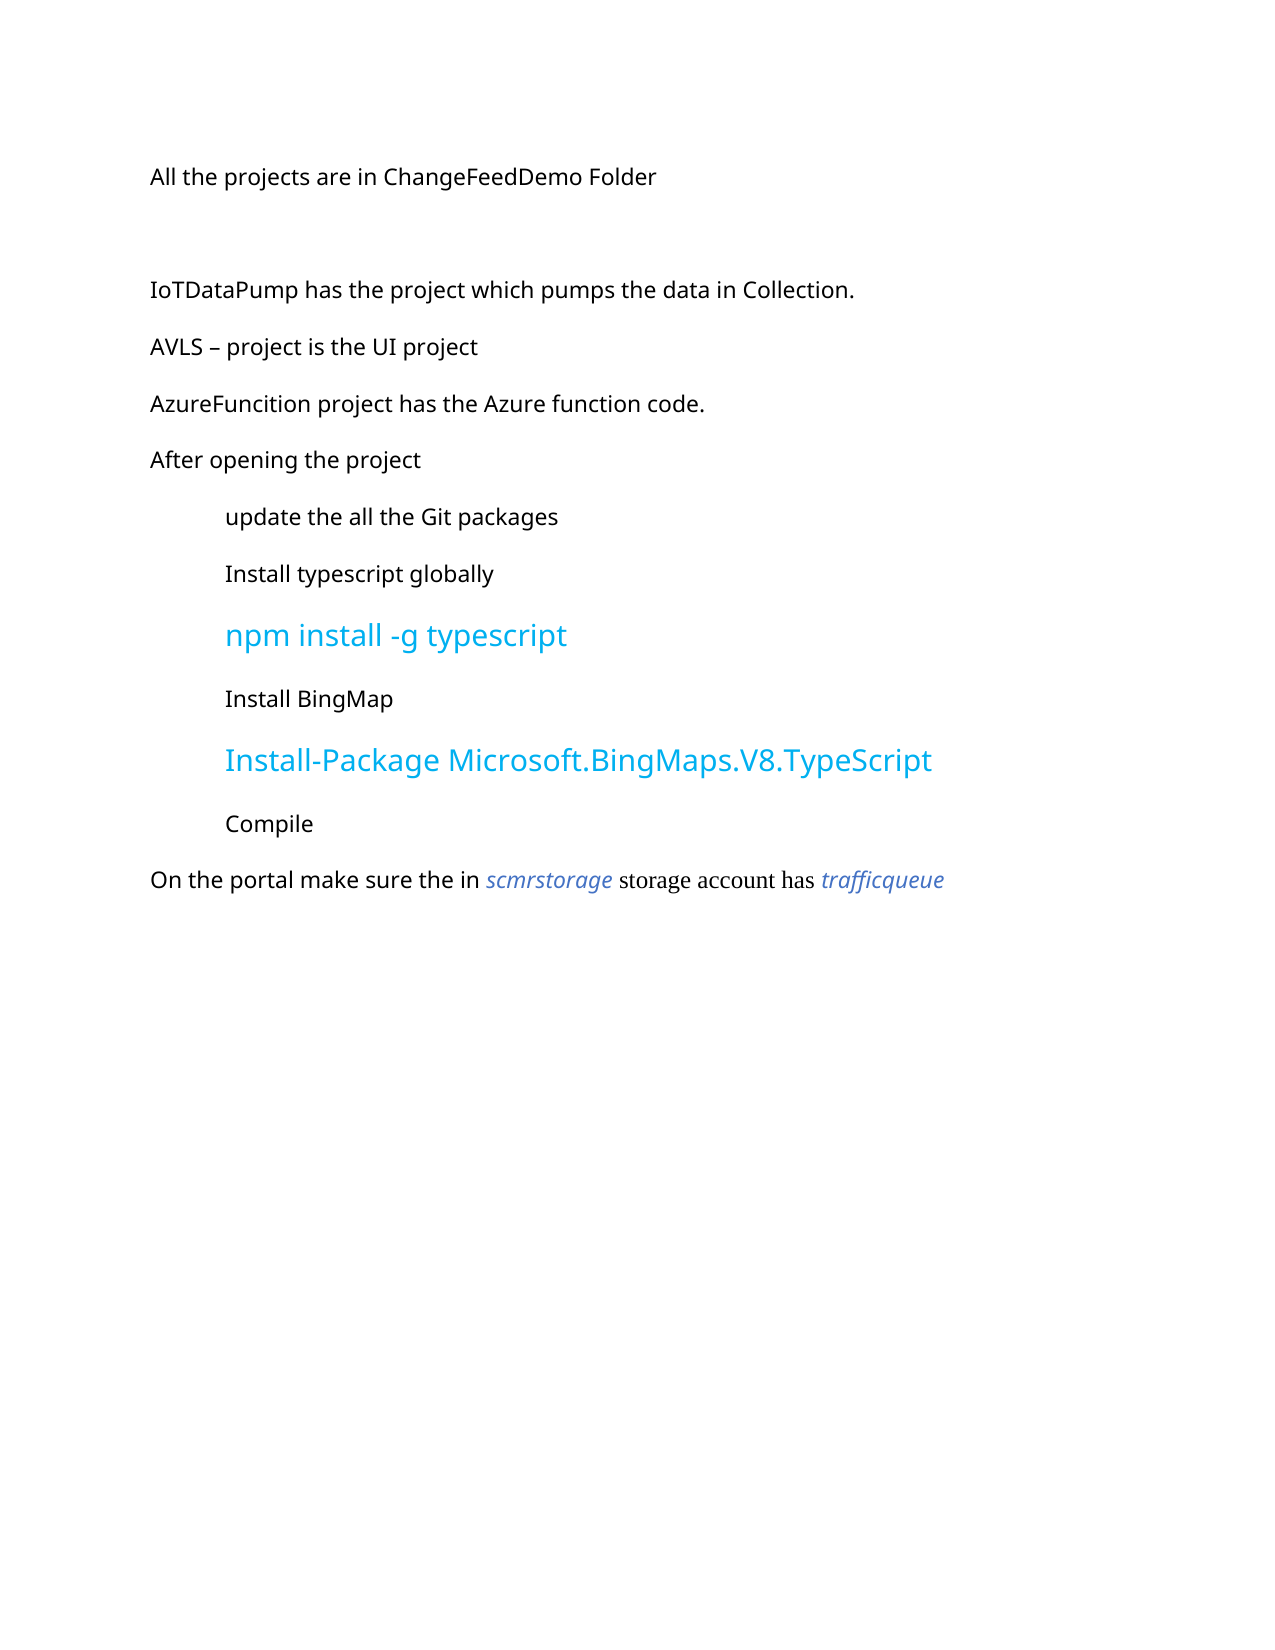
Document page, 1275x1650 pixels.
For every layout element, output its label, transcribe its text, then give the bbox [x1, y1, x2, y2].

text npm install -g typescript [150, 614, 1125, 656]
text IoTDataPump has the project which pumps the data in Collection. [150, 274, 1125, 305]
text On the portal make sure the in scmrstorage storage account has trafficqueue [150, 864, 1125, 896]
text AVLS – project is the UI project [150, 331, 1125, 362]
text All the projects are in ChangeFeedDemo Folder [150, 160, 1125, 192]
text Install BingMap [150, 683, 1125, 714]
text After opening the project [150, 444, 1125, 476]
text AzureFuncition project has the Azure function code. [150, 387, 1125, 419]
text Install typescript globally [150, 558, 1125, 589]
text update the all the Git packages [150, 501, 1125, 532]
text Compile [150, 808, 1125, 839]
text Install-Package Microsoft.BingMaps.V8.TypeScript [150, 739, 1125, 781]
